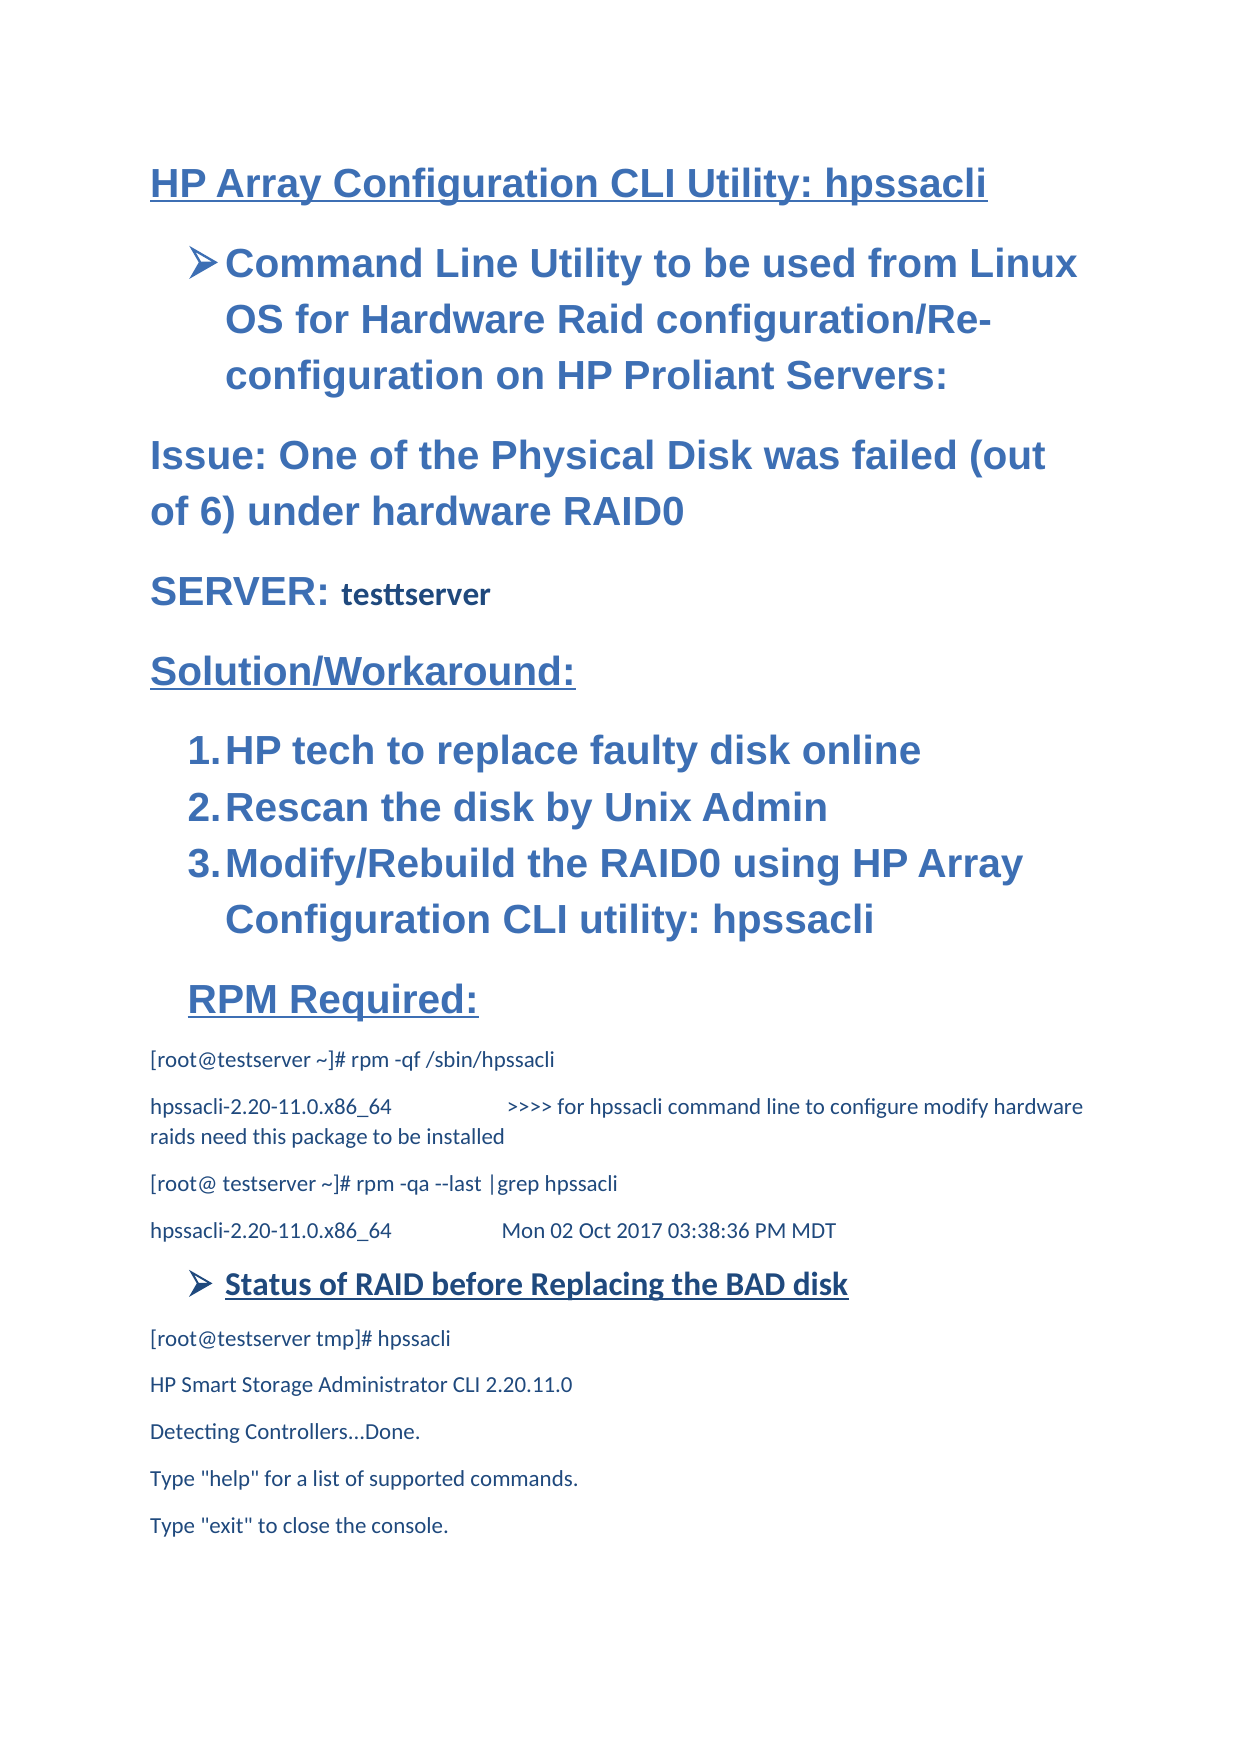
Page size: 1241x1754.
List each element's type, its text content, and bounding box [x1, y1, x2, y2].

text [root@ testserver ~]# rpm -qa --last |grep hpssacli [150, 1169, 1090, 1197]
text hpssacli-2.20-11.0.x86_64 >>>> for hpssacli command line to configure modify hardware raids need this package to be installed [150, 1092, 1090, 1150]
list Modify/Rebuild the RAID0 using HP Array Configuration CLI utility: hpssacli [187, 830, 1090, 942]
text HP Array Configuration CLI Utility: hpssacli [150, 150, 1090, 206]
list HP tech to replace faulty disk online [187, 717, 1090, 773]
text Type "help" for a list of supported commands. [150, 1464, 1090, 1492]
text [root@testserver tmp]# hpssacli [150, 1324, 1090, 1352]
text RPM Required: [187, 966, 1090, 1022]
list Status of RAID before Replacing the BAD disk [187, 1263, 1090, 1304]
text HP Smart Storage Administrator CLI 2.20.11.0 [150, 1371, 1090, 1398]
text SERVER: testtserver [150, 558, 1090, 614]
text hpssacli-2.20-11.0.x86_64 Mon 02 Oct 2017 03:38:36 PM MDT [150, 1216, 1090, 1244]
text Issue: One of the Physical Disk was failed (out of 6) under hardware RAID0 [150, 422, 1090, 534]
text [root@testserver ~]# rpm -qf /sbin/hpssacli [150, 1045, 1090, 1073]
list Rescan the disk by Unix Admin [187, 773, 1090, 830]
list Command Line Utility to be used from Linux OS for Hardware Raid configuration/Re-configuration on HP Proliant Servers: [187, 230, 1090, 398]
text Solution/Workaround: [150, 637, 1090, 694]
text Detecting Controllers...Done. [150, 1417, 1090, 1445]
text Type "exit" to close the console. [150, 1511, 1090, 1539]
